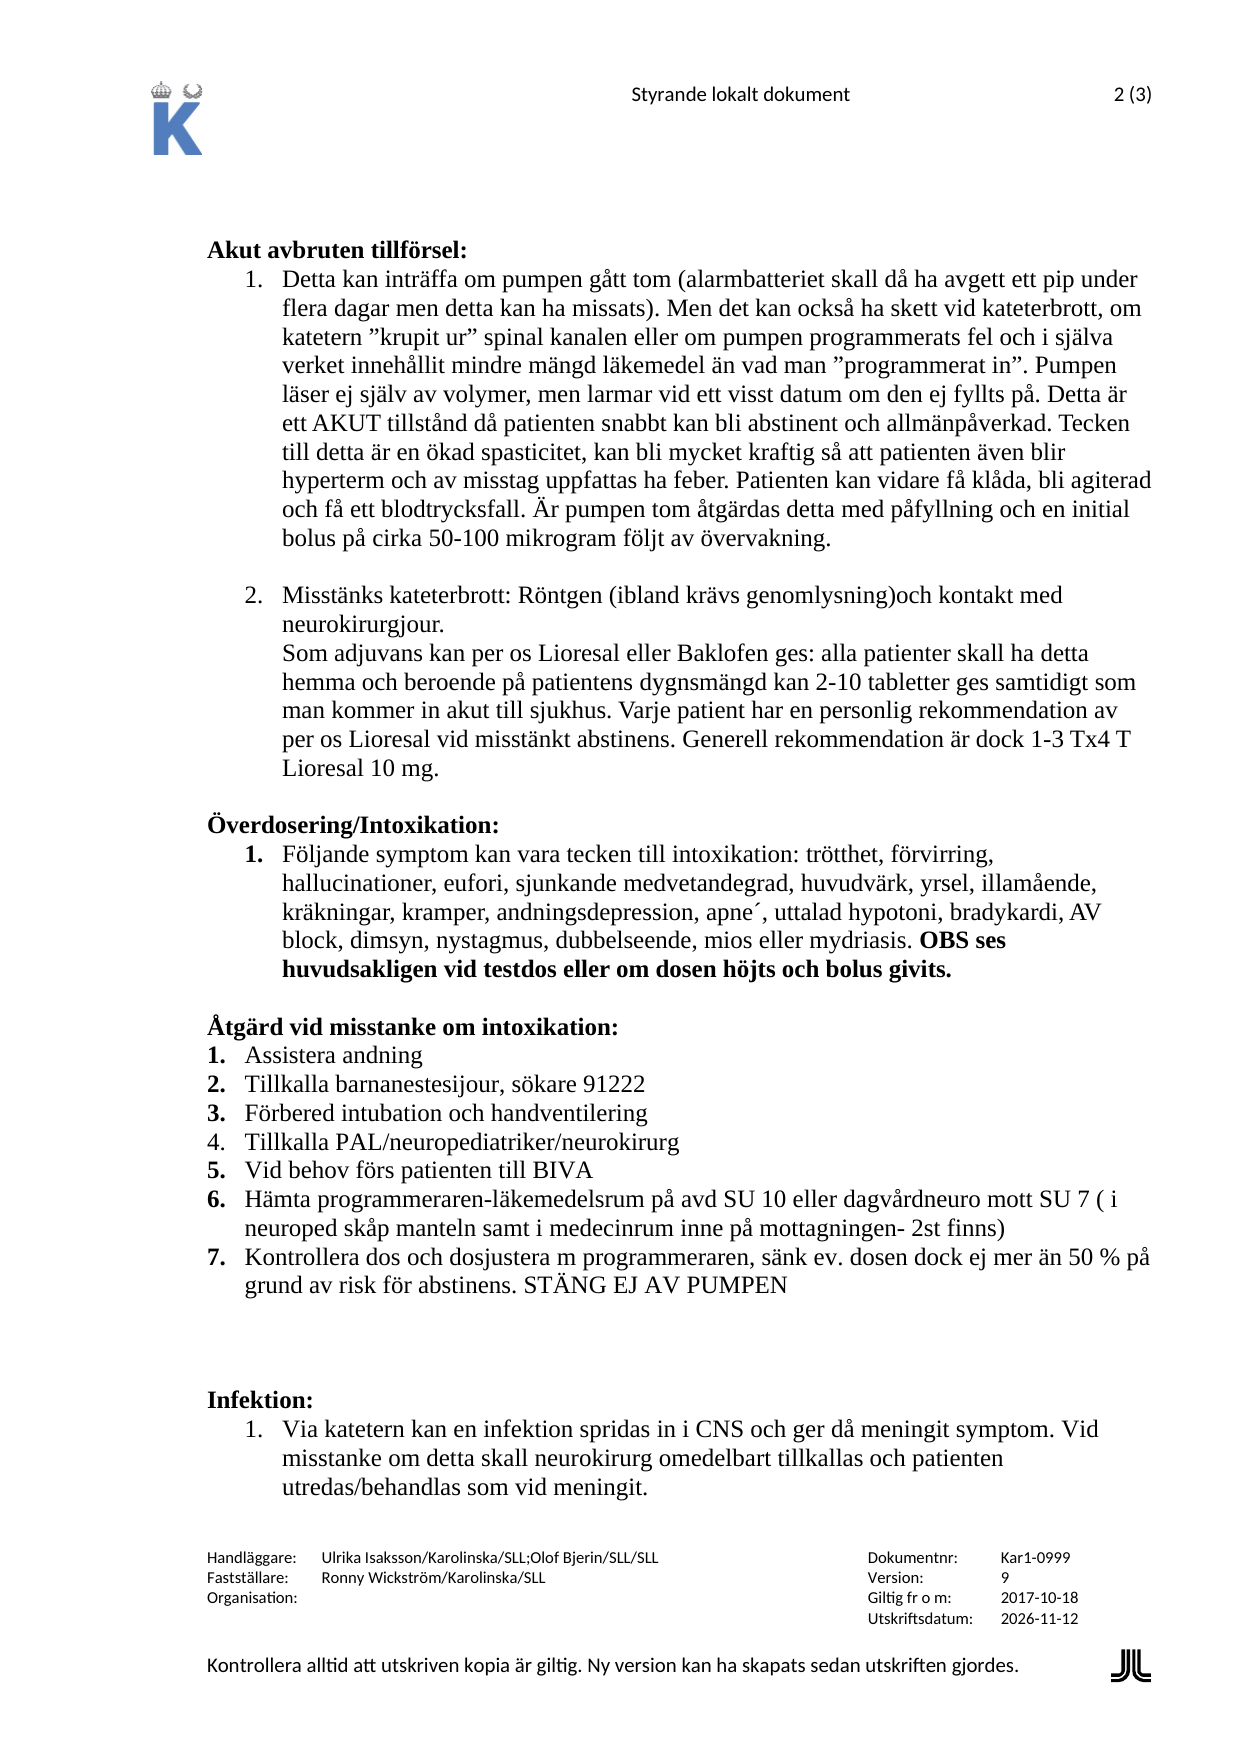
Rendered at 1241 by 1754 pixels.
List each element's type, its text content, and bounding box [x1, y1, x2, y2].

subtitle Akut avbruten tillförsel: [207, 236, 1152, 264]
subtitle Detta kan inträffa om pumpen gått tom (alarmbatteriet skall då ha avgett ett pip under flera dagar men detta kan ha missats). Men det kan också ha skett vid kateterbrott, om katetern ”krupit ur” spinal kanalen eller om pumpen programmerats fel och i själva verket innehållit mindre mängd läkemedel än vad man ”programmerat in”. Pumpen läser ej själv av volymer, men larmar vid ett visst datum om den ej fyllts på. Detta är ett AKUT tillstånd då patienten snabbt kan bli abstinent och allmänpåverkad. Tecken till detta är en ökad spasticitet, kan bli mycket kraftig så att patienten även blir hyperterm och av misstag uppfattas ha feber. Patienten kan vidare få klåda, bli agiterad och få ett blodtrycksfall. Är pumpen tom åtgärdas detta med påfyllning och en initial bolus på cirka 50-100 mikrogram följt av övervakning. [244, 264, 1152, 552]
list Tillkalla barnanestesijour, sökare 91222 [207, 1069, 1152, 1098]
list Förbered intubation och handventilering [207, 1098, 1152, 1127]
list Assistera andning [207, 1041, 1152, 1069]
list Vid behov förs patienten till BIVA [207, 1156, 1152, 1184]
subtitle Överdosering/Intoxikation: [207, 782, 1152, 839]
text Infektion: [207, 1386, 1152, 1414]
subtitle Som adjuvans kan per os Lioresal eller Baklofen ges: alla patienter skall ha detta hemma och beroende på patientens dygnsmängd kan 2-10 tabletter ges samtidigt som man kommer in akut till sjukhus. Varje patient har en personlig rekommendation av per os Lioresal vid misstänkt abstinens. Generell rekommendation är dock 1-3 Tx4 T Lioresal 10 mg. [282, 638, 1152, 782]
list Hämta programmeraren-läkemedelsrum på avd SU 10 eller dagvårdneuro mott SU 7 ( i neuroped skåp manteln samt i medecinrum inne på mottagningen- 2st finns) [207, 1184, 1152, 1242]
picture [151, 81, 203, 155]
subtitle Följande symptom kan vara tecken till intoxikation: trötthet, förvirring, hallucinationer, eufori, sjunkande medvetandegrad, huvudvärk, yrsel, illamående, kräkningar, kramper, andningsdepression, apne´, uttalad hypotoni, bradykardi, AV block, dimsyn, nystagmus, dubbelseende, mios eller mydriasis. OBS ses huvudsakligen vid testdos eller om dosen höjts och bolus givits. [244, 839, 1152, 983]
list Tillkalla PAL/neuropediatriker/neurokirurg [207, 1127, 1152, 1156]
subtitle Misstänks kateterbrott: Röntgen (ibland krävs genomlysning)och kontakt med neurokirurgjour. [244, 581, 1152, 638]
list Via katetern kan en infektion spridas in i CNS och ger då meningit symptom. Vid misstanke om detta skall neurokirurg omedelbart tillkallas och patienten utredas/behandlas som vid meningit. [244, 1414, 1152, 1529]
list Kontrollera dos och dosjustera m programmeraren, sänk ev. dosen dock ej mer än 50 % på grund av risk för abstinens. STÄNG EJ AV PUMPEN [207, 1242, 1152, 1299]
text Åtgärd vid misstanke om intoxikation: [207, 1012, 1152, 1041]
